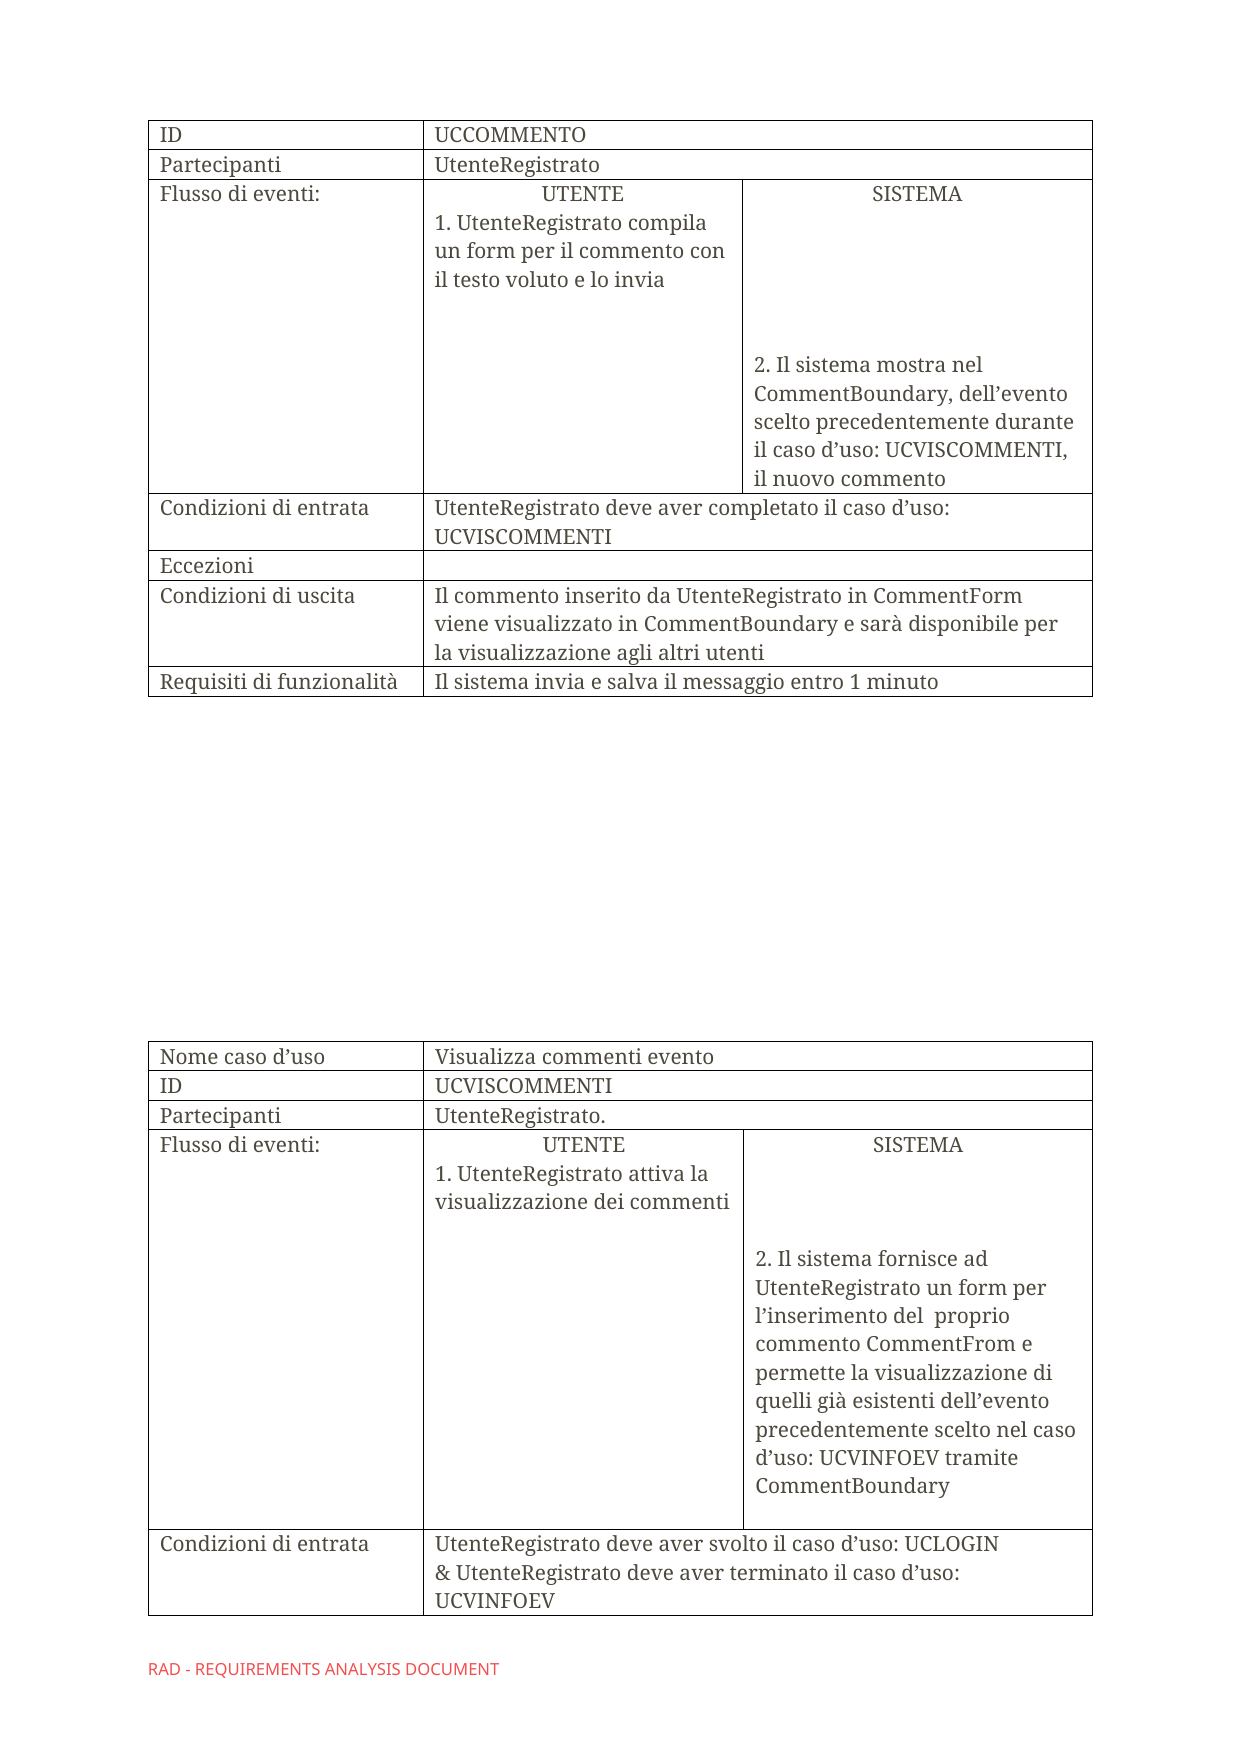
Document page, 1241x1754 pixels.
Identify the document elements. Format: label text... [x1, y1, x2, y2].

table_cell UTENTE 1. UtenteRegistrato attiva la visualizzazione dei commenti [424, 1130, 743, 1528]
table_cell UtenteRegistrato [424, 150, 1092, 178]
table_header Nome caso d’uso [149, 1042, 423, 1070]
table_cell Flusso di eventi: [149, 1130, 423, 1528]
table_cell UtenteRegistrato deve aver svolto il caso d’uso: UCLOGIN & UtenteRegistrato deve aver terminato il caso d’uso: UCVINFOEV [424, 1530, 1092, 1615]
table_header Visualizza commenti evento [424, 1042, 1092, 1070]
table_cell SISTEMA 2. Il sistema fornisce ad UtenteRegistrato un form per l’inserimento del proprio commento CommentFrom e permette la visualizzazione di quelli già esistenti dell’evento precedentemente scelto nel caso d’uso: UCVINFOEV tramite CommentBoundary [744, 1130, 1092, 1528]
table_cell ID [149, 121, 423, 149]
table_cell Requisiti di funzionalità [149, 667, 423, 696]
table_cell UCVISCOMMENTI [424, 1071, 1092, 1100]
table_cell SISTEMA 2. Il sistema mostra nel CommentBoundary, dell’evento scelto precedentemente durante il caso d’uso: UCVISCOMMENTI, il nuovo commento [743, 180, 1092, 492]
table_cell [424, 551, 1092, 580]
table_cell Partecipanti [149, 150, 423, 178]
table_cell Il sistema invia e salva il messaggio entro 1 minuto [424, 667, 1092, 696]
table_cell Eccezioni [149, 551, 423, 580]
table_cell Condizioni di entrata [149, 1530, 423, 1615]
table_cell Condizioni di entrata [149, 494, 423, 550]
table_cell ID [149, 1071, 423, 1100]
table_cell UTENTE 1. UtenteRegistrato compila un form per il commento con il testo voluto e lo invia [424, 180, 742, 492]
table_cell UtenteRegistrato deve aver completato il caso d’uso: UCVISCOMMENTI [424, 494, 1092, 550]
table_cell Flusso di eventi: [149, 180, 423, 492]
table_cell Il commento inserito da UtenteRegistrato in CommentForm viene visualizzato in CommentBoundary e sarà disponibile per la visualizzazione agli altri utenti [424, 581, 1092, 666]
table_cell Partecipanti [149, 1101, 423, 1129]
table_cell UtenteRegistrato. [424, 1101, 1092, 1129]
table_cell UCCOMMENTO [424, 121, 1092, 149]
table_cell Condizioni di uscita [149, 581, 423, 666]
